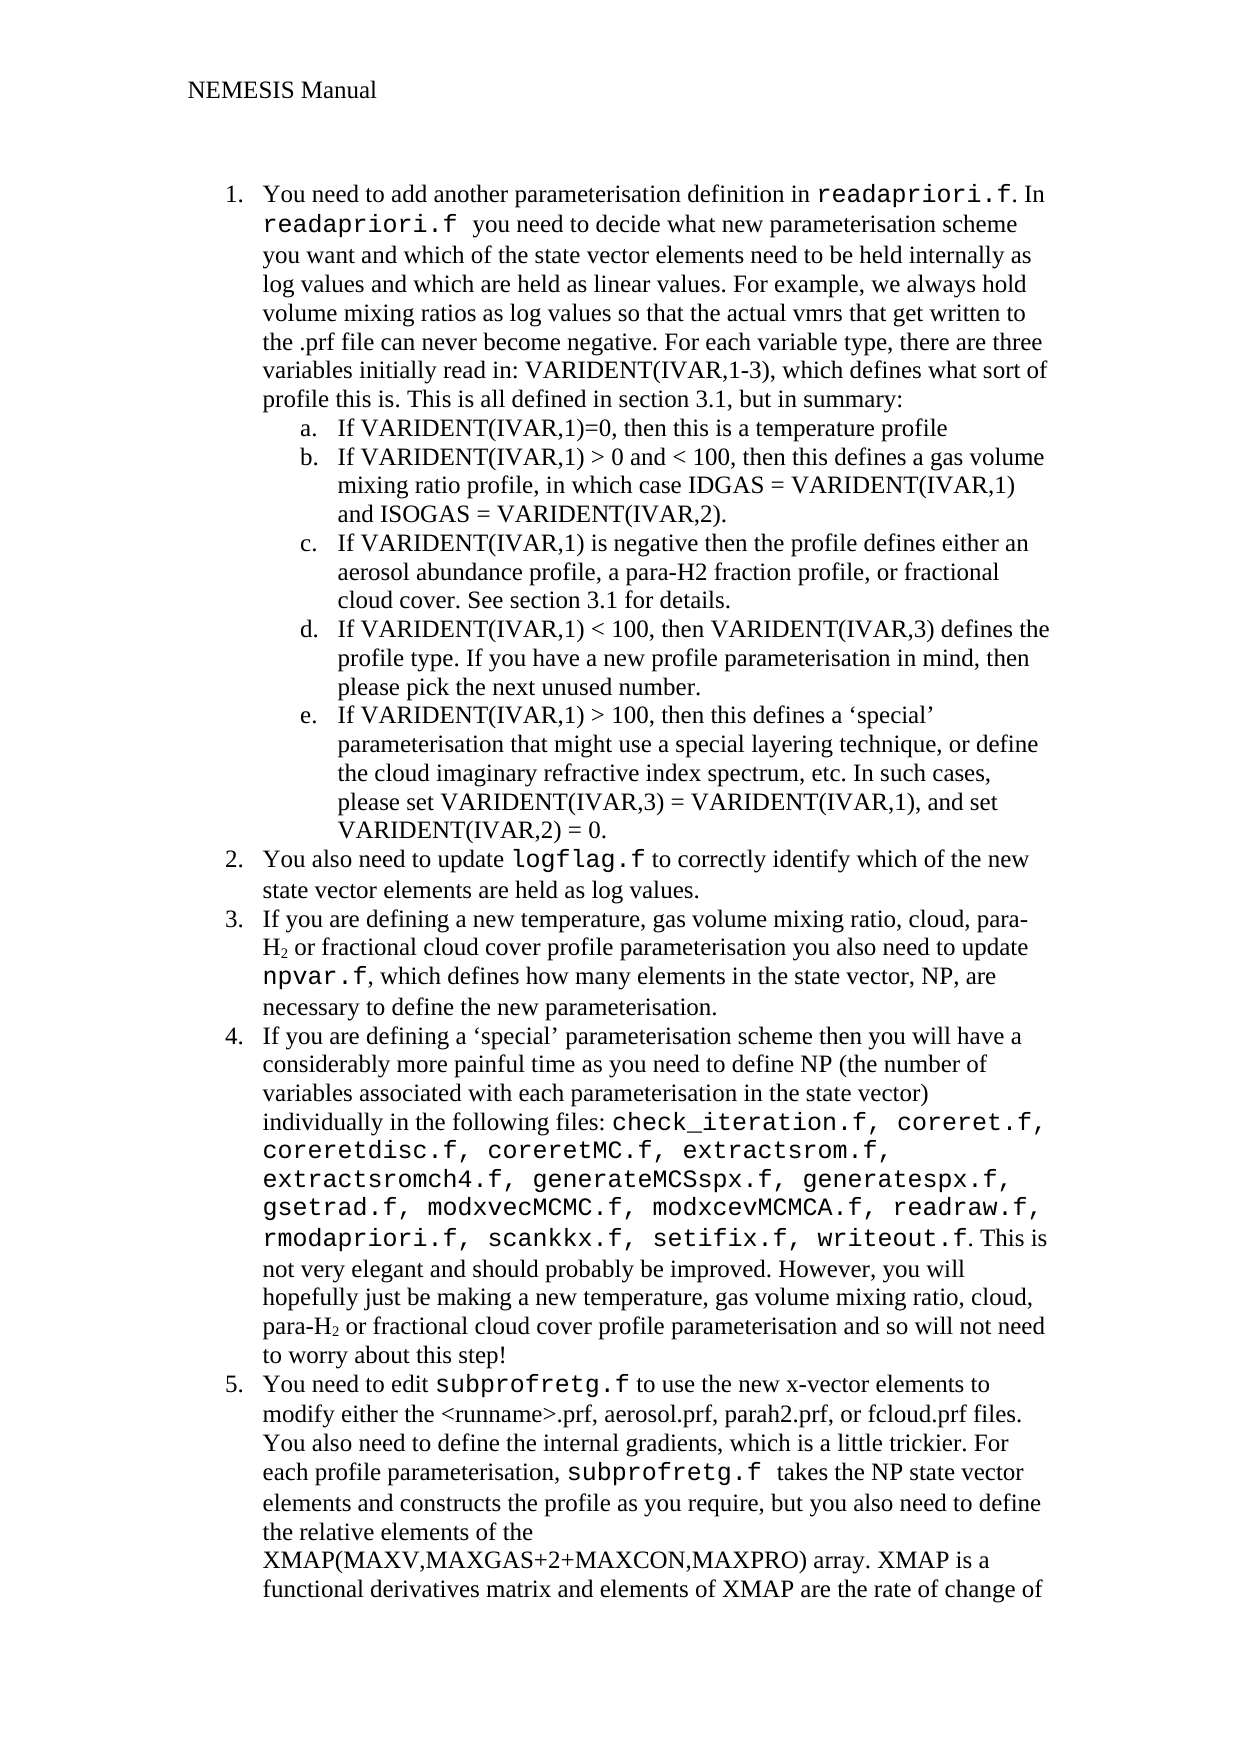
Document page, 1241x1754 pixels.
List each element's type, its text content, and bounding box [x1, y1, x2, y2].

list If you are defining a ‘special’ parameterisation scheme then you will have a considerably more painful time as you need to define NP (the number of variables associated with each parameterisation in the state vector) individually in the following files: check_iteration.f, coreret.f, coreretdisc.f, coreretMC.f, extractsrom.f, extractsromch4.f, generateMCSspx.f, generatespx.f, gsetrad.f, modxvecMCMC.f, modxcevMCMCA.f, readraw.f, rmodapriori.f, scankkx.f, setifix.f, writeout.f. This is not very elegant and should probably be improved. However, you will hopefully just be making a new temperature, gas volume mixing ratio, cloud, para-H2 or fractional cloud cover profile parameterisation and so will not need to worry about this step! [225, 1021, 1053, 1369]
list If you are defining a new temperature, gas volume mixing ratio, cloud, para-H2 or fractional cloud cover profile parameterisation you also need to update npvar.f, which defines how many elements in the state vector, NP, are necessary to define the new parameterisation. [225, 904, 1053, 1021]
list If VARIDENT(IVAR,1) > 100, then this defines a ‘special’ parameterisation that might use a special layering technique, or define the cloud imaginary refractive index spectrum, etc. In such cases, please set VARIDENT(IVAR,3) = VARIDENT(IVAR,1), and set VARIDENT(IVAR,2) = 0. [300, 700, 1053, 844]
list If VARIDENT(IVAR,1) > 0 and < 100, then this defines a gas volume mixing ratio profile, in which case IDGAS = VARIDENT(IVAR,1) and ISOGAS = VARIDENT(IVAR,2). [300, 442, 1053, 528]
list If VARIDENT(IVAR,1) is negative then the profile defines either an aerosol abundance profile, a para-H2 fraction profile, or fractional cloud cover. See section 3.1 for details. [300, 528, 1053, 614]
list You also need to update logflag.f to correctly identify which of the new state vector elements are held as log values. [225, 844, 1053, 904]
list If VARIDENT(IVAR,1)=0, then this is a temperature profile [300, 413, 1053, 442]
list If VARIDENT(IVAR,1) < 100, then VARIDENT(IVAR,3) defines the profile type. If you have a new profile parameterisation in mind, then please pick the next unused number. [300, 614, 1053, 700]
list You need to add another parameterisation definition in readapriori.f. In readapriori.f you need to decide what new parameterisation scheme you want and which of the state vector elements need to be held internally as log values and which are held as linear values. For example, we always hold volume mixing ratios as log values so that the actual vmrs that get written to the .prf file can never become negative. For each variable type, there are three variables initially read in: VARIDENT(IVAR,1-3), which defines what sort of profile this is. This is all defined in section 3.1, but in summary: [225, 179, 1053, 413]
